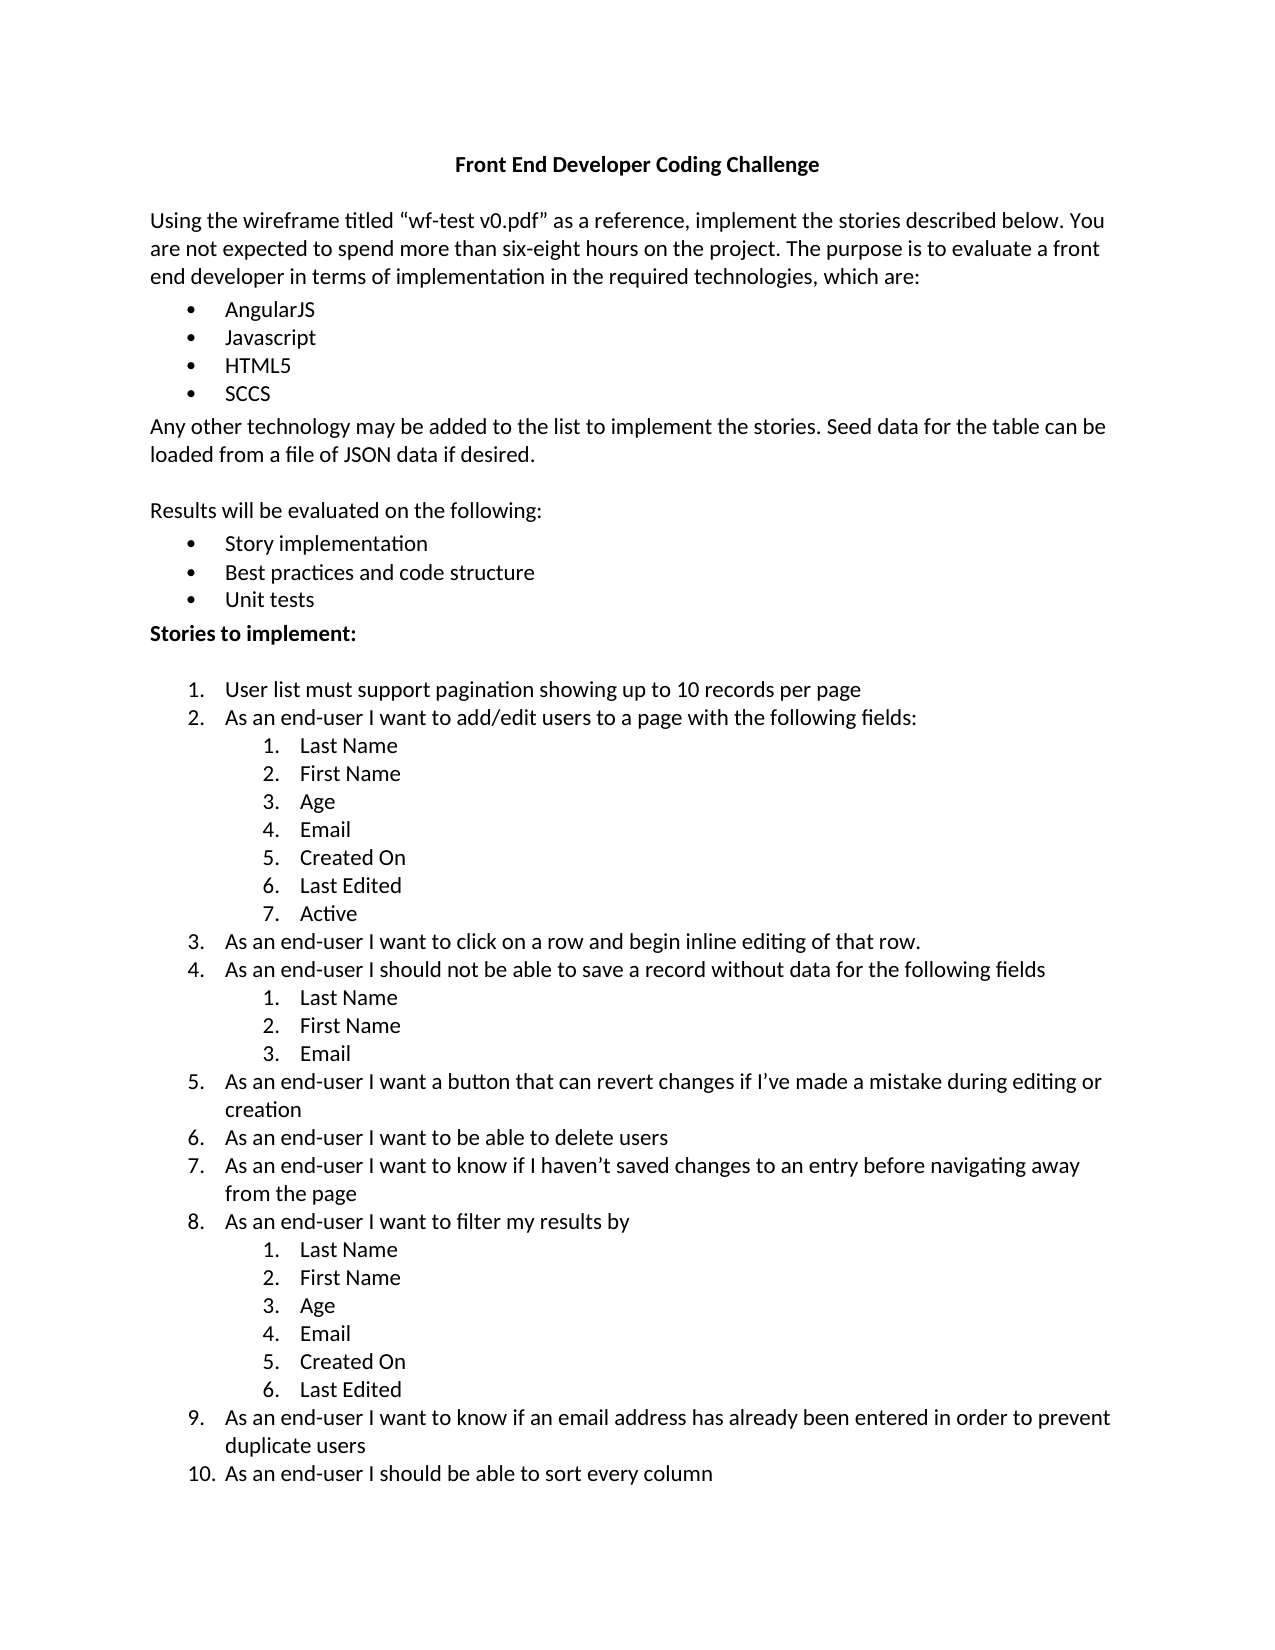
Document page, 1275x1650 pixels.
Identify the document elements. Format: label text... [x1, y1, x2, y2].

list As an end-user I want to add/edit users to a page with the following fields: [187, 703, 1125, 731]
list Javascript [187, 323, 1125, 351]
list As an end-user I want to filter my results by [187, 1207, 1125, 1235]
list As an end-user I want to know if I haven’t saved changes to an entry before navigating away from the page [187, 1151, 1125, 1207]
list Email [262, 815, 1125, 843]
text Using the wireframe titled “wf-test v0.pdf” as a reference, implement the stories described below. You are not expected to spend more than six-eight hours on the project. The purpose is to evaluate a front end developer in terms of implementation in the required technologies, which are: [150, 206, 1125, 290]
list As an end-user I should be able to sort every column [187, 1459, 1125, 1487]
list As an end-user I should not be able to save a record without data for the following fields [187, 955, 1125, 983]
text Front End Developer Coding Challenge [150, 150, 1125, 178]
list Last Name [262, 1235, 1125, 1263]
list Active [262, 899, 1125, 927]
list Last Edited [262, 871, 1125, 899]
list As an end-user I want to be able to delete users [187, 1123, 1125, 1151]
text Stories to implement: [150, 619, 1125, 647]
list Email [262, 1039, 1125, 1067]
list User list must support pagination showing up to 10 records per page [187, 675, 1125, 703]
list Created On [262, 1347, 1125, 1375]
list Story implementation [187, 529, 1125, 558]
list Last Name [262, 731, 1125, 759]
list HTML5 [187, 351, 1125, 379]
list Last Edited [262, 1375, 1125, 1403]
list Age [262, 787, 1125, 815]
list First Name [262, 759, 1125, 787]
list SCCS [187, 379, 1125, 407]
list Best practices and code structure [187, 558, 1125, 586]
list AngularJS [187, 295, 1125, 323]
list Email [262, 1319, 1125, 1347]
list Unit tests [187, 586, 1125, 614]
text Results will be evaluated on the following: [150, 496, 1125, 524]
list First Name [262, 1263, 1125, 1291]
list Created On [262, 843, 1125, 871]
list As an end-user I want to know if an email address has already been entered in order to prevent duplicate users [187, 1403, 1125, 1459]
list First Name [262, 1011, 1125, 1039]
list Last Name [262, 983, 1125, 1011]
list Age [262, 1291, 1125, 1319]
list As an end-user I want a button that can revert changes if I’ve made a mistake during editing or creation [187, 1067, 1125, 1123]
text Any other technology may be added to the list to implement the stories. Seed data for the table can be loaded from a file of JSON data if desired. [150, 412, 1125, 468]
list As an end-user I want to click on a row and begin inline editing of that row. [187, 927, 1125, 955]
